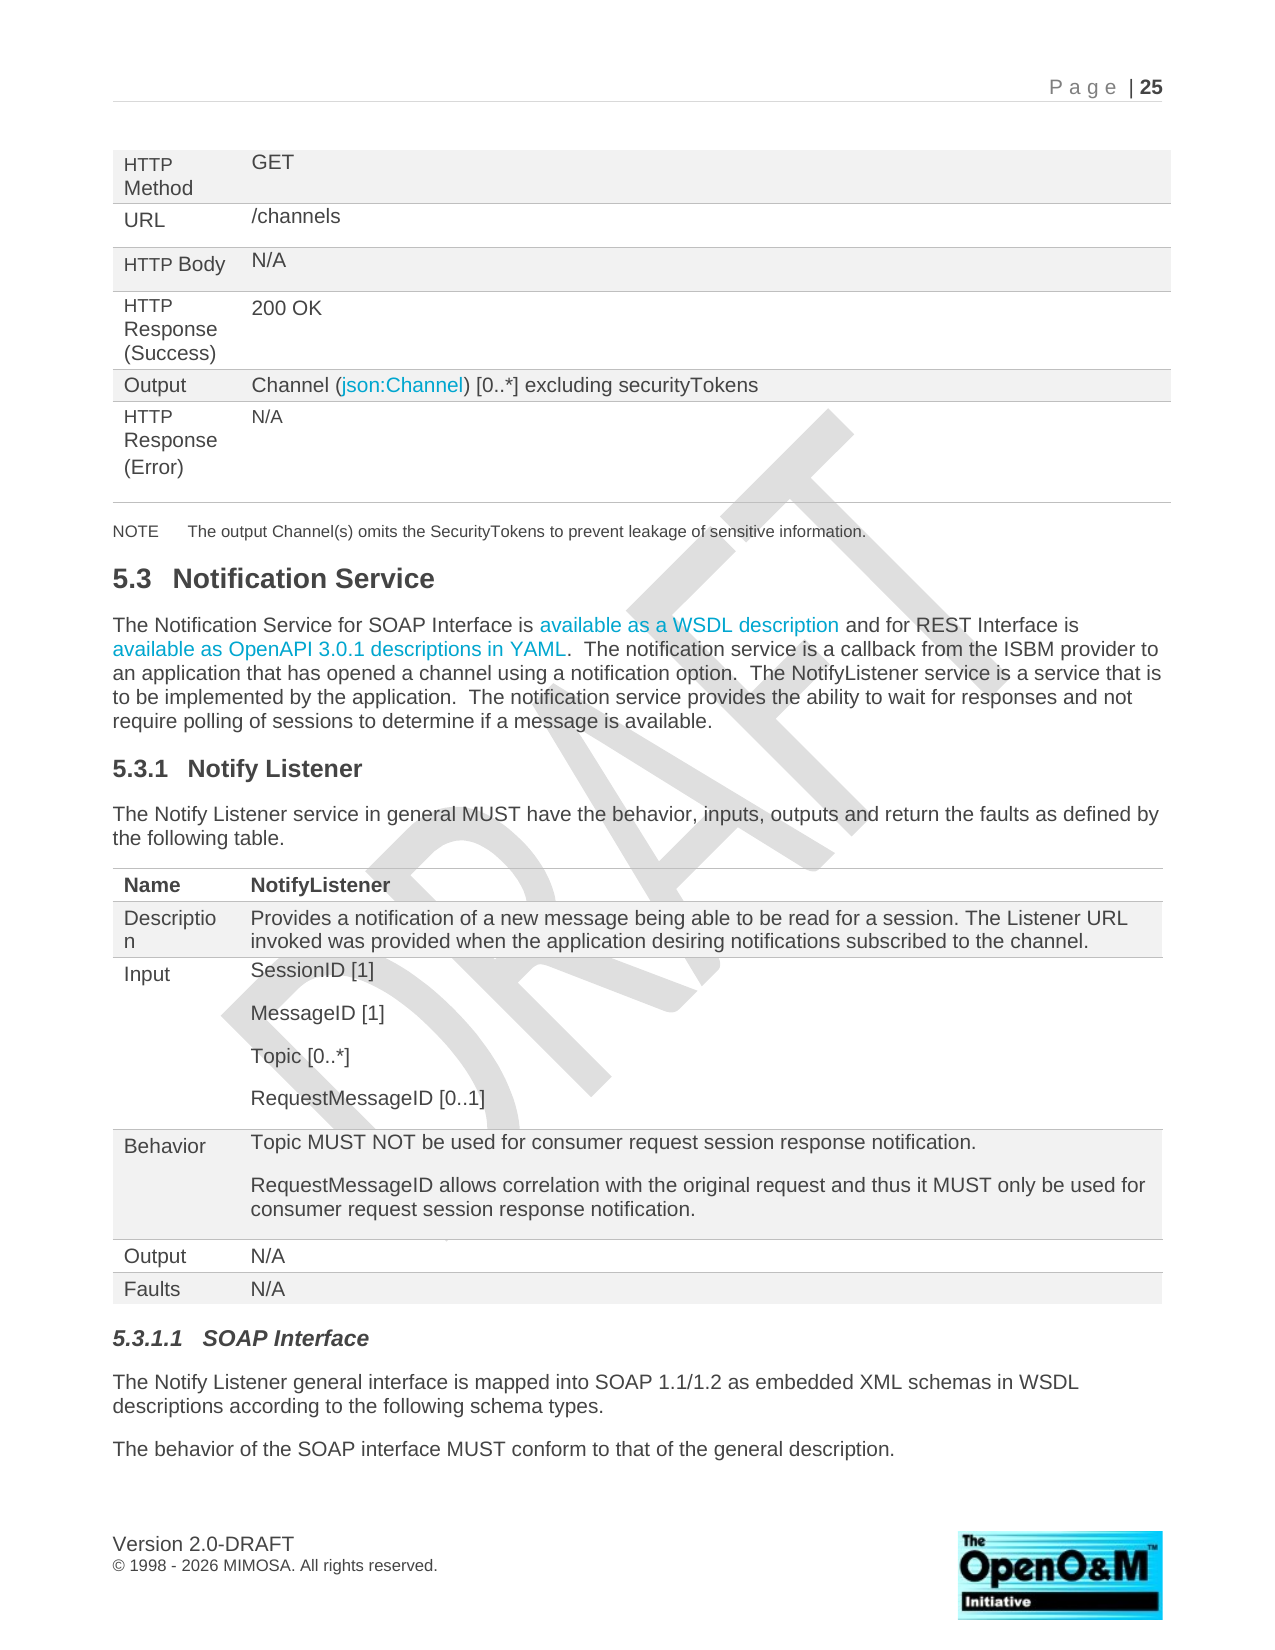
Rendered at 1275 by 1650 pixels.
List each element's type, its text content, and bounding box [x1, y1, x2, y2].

table_cell HTTP Body [113, 248, 240, 291]
picture [957, 1531, 1156, 1620]
table_header NotifyListener [239, 869, 1162, 901]
table_cell HTTP Response (Error) [113, 402, 240, 502]
subtitle SOAP Interface [112, 1325, 1162, 1351]
table_cell N/A [240, 248, 1171, 291]
table_cell Channel (json:Channel) [0..*] excluding securityTokens [240, 370, 1171, 401]
table_cell Output [113, 1240, 239, 1272]
table_cell Description [113, 902, 239, 957]
table_cell /channels [240, 204, 1171, 247]
text The Notification Service for SOAP Interface is available as a WSDL description and for REST Interface is available as OpenAPI 3.0.1 descriptions in YAML. The notification service is a callback from the ISBM provider to an application that has opened a channel using a notification option. The NotifyListener service is a service that is to be implemented by the application. The notification service provides the ability to wait for responses and not require polling of sessions to determine if a message is available. [112, 613, 1162, 733]
text The Notify Listener general interface is mapped into SOAP 1.1/1.2 as embedded XML schemas in WSDL descriptions according to the following schema types. [112, 1370, 1162, 1418]
subtitle Notification Service [112, 562, 1162, 594]
table_cell HTTP Response (Success) [113, 292, 240, 368]
table_header GET [240, 150, 1171, 203]
table_cell Behavior [113, 1130, 239, 1239]
text The behavior of the SOAP interface MUST conform to that of the general description. [112, 1437, 1162, 1461]
picture [1147, 1537, 1156, 1544]
text The Notify Listener service in general MUST have the behavior, inputs, outputs and return the faults as defined by the following table. [112, 801, 1162, 849]
table_cell Faults [113, 1273, 239, 1304]
table_cell URL [113, 204, 240, 247]
table_cell Provides a notification of a new message being able to be read for a session. The Listener URL invoked was provided when the application desiring notifications subscribed to the channel. [239, 902, 1162, 957]
table_cell Input [113, 958, 239, 1129]
table_cell N/A [240, 402, 1171, 502]
subtitle Notify Listener [112, 754, 1162, 783]
table_header Name [113, 869, 239, 901]
table_cell Output [113, 370, 240, 401]
table_cell Topic MUST NOT be used for consumer request session response notification. RequestMessageID allows correlation with the original request and thus it MUST only be used for consumer request session response notification. [239, 1130, 1162, 1239]
table_cell 200 OK [240, 292, 1171, 368]
text NOTE The output Channel(s) omits the SecurityTokens to prevent leakage of sensitive information. [112, 522, 1162, 541]
table_cell N/A [239, 1273, 1162, 1304]
table_header HTTP Method [113, 150, 240, 203]
table_cell N/A [239, 1240, 1162, 1272]
table_cell SessionID [1] MessageID [1] Topic [0..*] RequestMessageID [0..1] [239, 958, 1162, 1129]
